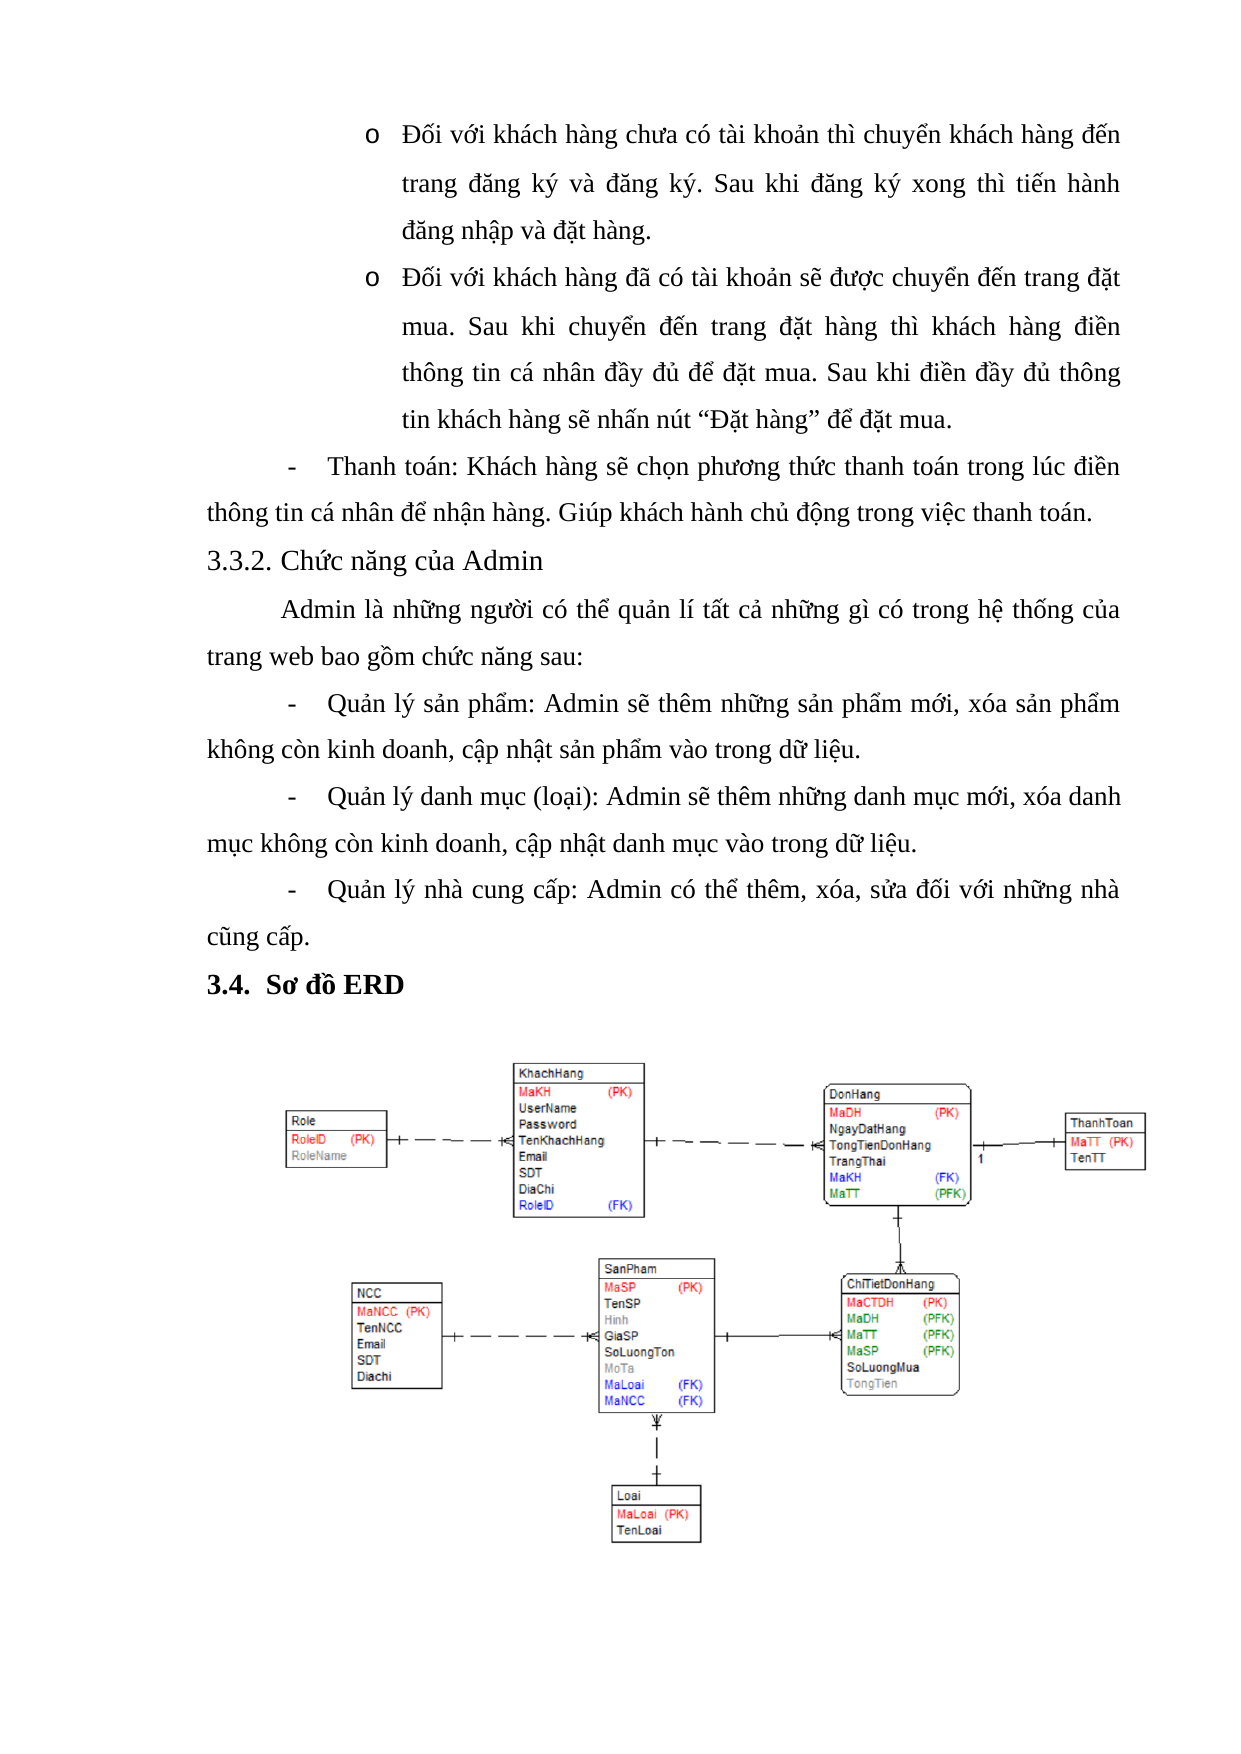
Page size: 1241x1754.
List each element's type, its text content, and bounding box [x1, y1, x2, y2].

list Đối với khách hàng chưa có tài khoản thì chuyển khách hàng đến trang đăng ký và đăng ký. Sau khi đăng ký xong thì tiến hành đăng nhập và đặt hàng. [364, 118, 1122, 245]
list Thanh toán: Khách hàng sẽ chọn phương thức thanh toán trong lúc điền thông tin cá nhân để nhận hàng. Giúp khách hành chủ động trong việc thanh toán. [207, 450, 1122, 528]
list Sơ đồ ERD [207, 967, 1122, 1000]
list Admin là những người có thể quản lí tất cả những gì có trong hệ thống của trang web bao gồm chức năng sau: [207, 593, 1122, 671]
list Quản lý sản phẩm: Admin sẽ thêm những sản phẩm mới, xóa sản phẩm không còn kinh doanh, cập nhật sản phẩm vào trong dữ liệu. [207, 687, 1122, 764]
list Đối với khách hàng đã có tài khoản sẽ được chuyển đến trang đặt mua. Sau khi chuyển đến trang đặt hàng thì khách hàng điền thông tin cá nhân đầy đủ để đặt mua. Sau khi điền đầy đủ thông tin khách hàng sẽ nhấn nút “Đặt hàng” để đặt mua. [364, 261, 1122, 434]
list Chức năng của Admin [207, 543, 1122, 577]
list Quản lý nhà cung cấp: Admin có thể thêm, xóa, sửa đối với những nhà cũng cấp. [207, 873, 1122, 951]
picture [251, 1017, 1197, 1564]
list Quản lý danh mục (loại): Admin sẽ thêm những danh mục mới, xóa danh mục không còn kinh doanh, cập nhật danh mục vào trong dữ liệu. [207, 780, 1122, 858]
